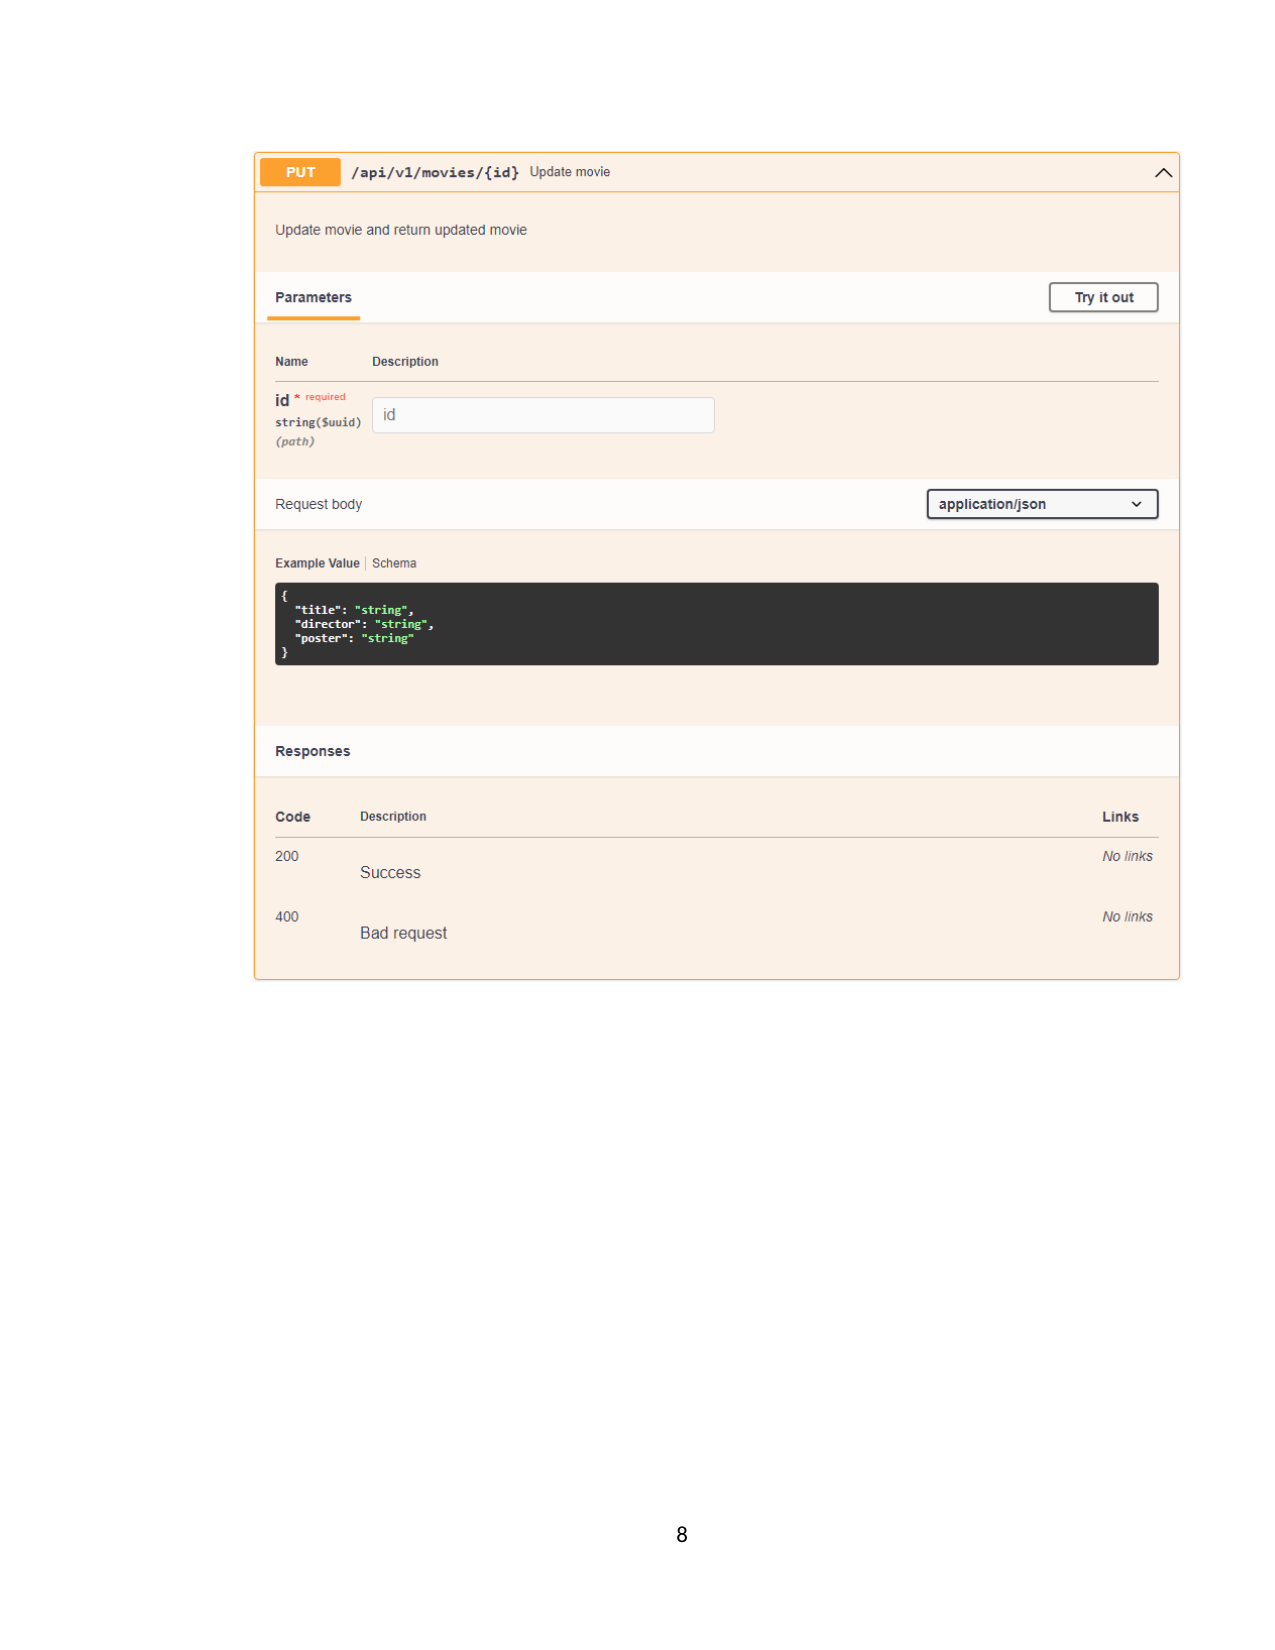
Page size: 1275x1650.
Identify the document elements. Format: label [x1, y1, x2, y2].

picture [252, 151, 1183, 982]
